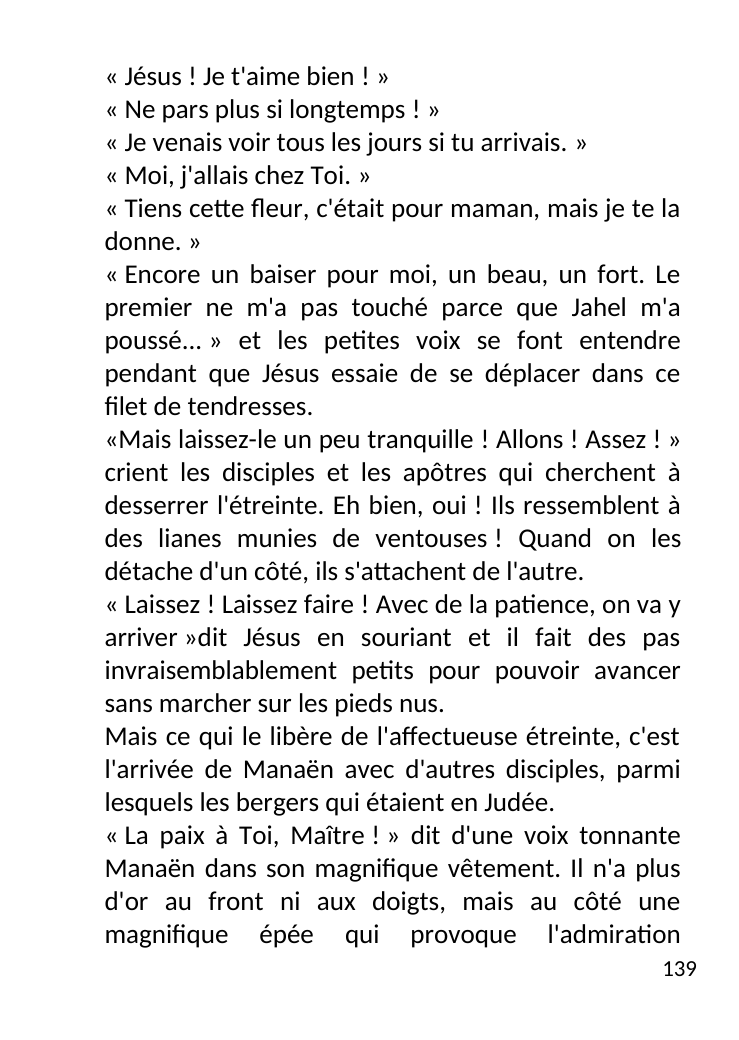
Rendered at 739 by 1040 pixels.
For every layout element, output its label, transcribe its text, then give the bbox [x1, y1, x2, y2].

text « Ne pars plus si longtemps ! » [104, 92, 681, 125]
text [104, 818, 681, 951]
text « Moi, j'allais chez Toi. » [104, 158, 681, 191]
text « Jésus ! Je t'aime bien ! » [104, 59, 681, 92]
text «Mais laissez-le un peu tranquille ! Allons ! Assez ! » crient les disciples et les apôtres qui cherchent à desserrer l'étreinte. Eh bien, oui ! Ils ressemblent à des lianes munies de ventouses ! Quand on les détache d'un côté, ils s'attachent de l'autre. [104, 422, 681, 587]
text « Tiens cette fleur, c'était pour maman, mais je te la donne. » [104, 191, 681, 257]
text « Je venais voir tous les jours si tu arrivais. » [104, 125, 681, 158]
text « Encore un baiser pour moi, un beau, un fort. Le premier ne m'a pas touché parce que Jahel m'a poussé... » et les petites voix se font entendre pendant que Jésus essaie de se déplacer dans ce filet de tendresses. [104, 257, 681, 422]
text Mais ce qui le libère de l'affectueuse étreinte, c'est l'arrivée de Manaën avec d'autres disciples, parmi lesquels les bergers qui étaient en Judée. [104, 719, 681, 818]
text « Laissez ! Laissez faire ! Avec de la patience, on va y arriver »dit Jésus en souriant et il fait des pas invraisemblablement petits pour pouvoir avancer sans marcher sur les pieds nus. [104, 587, 681, 719]
